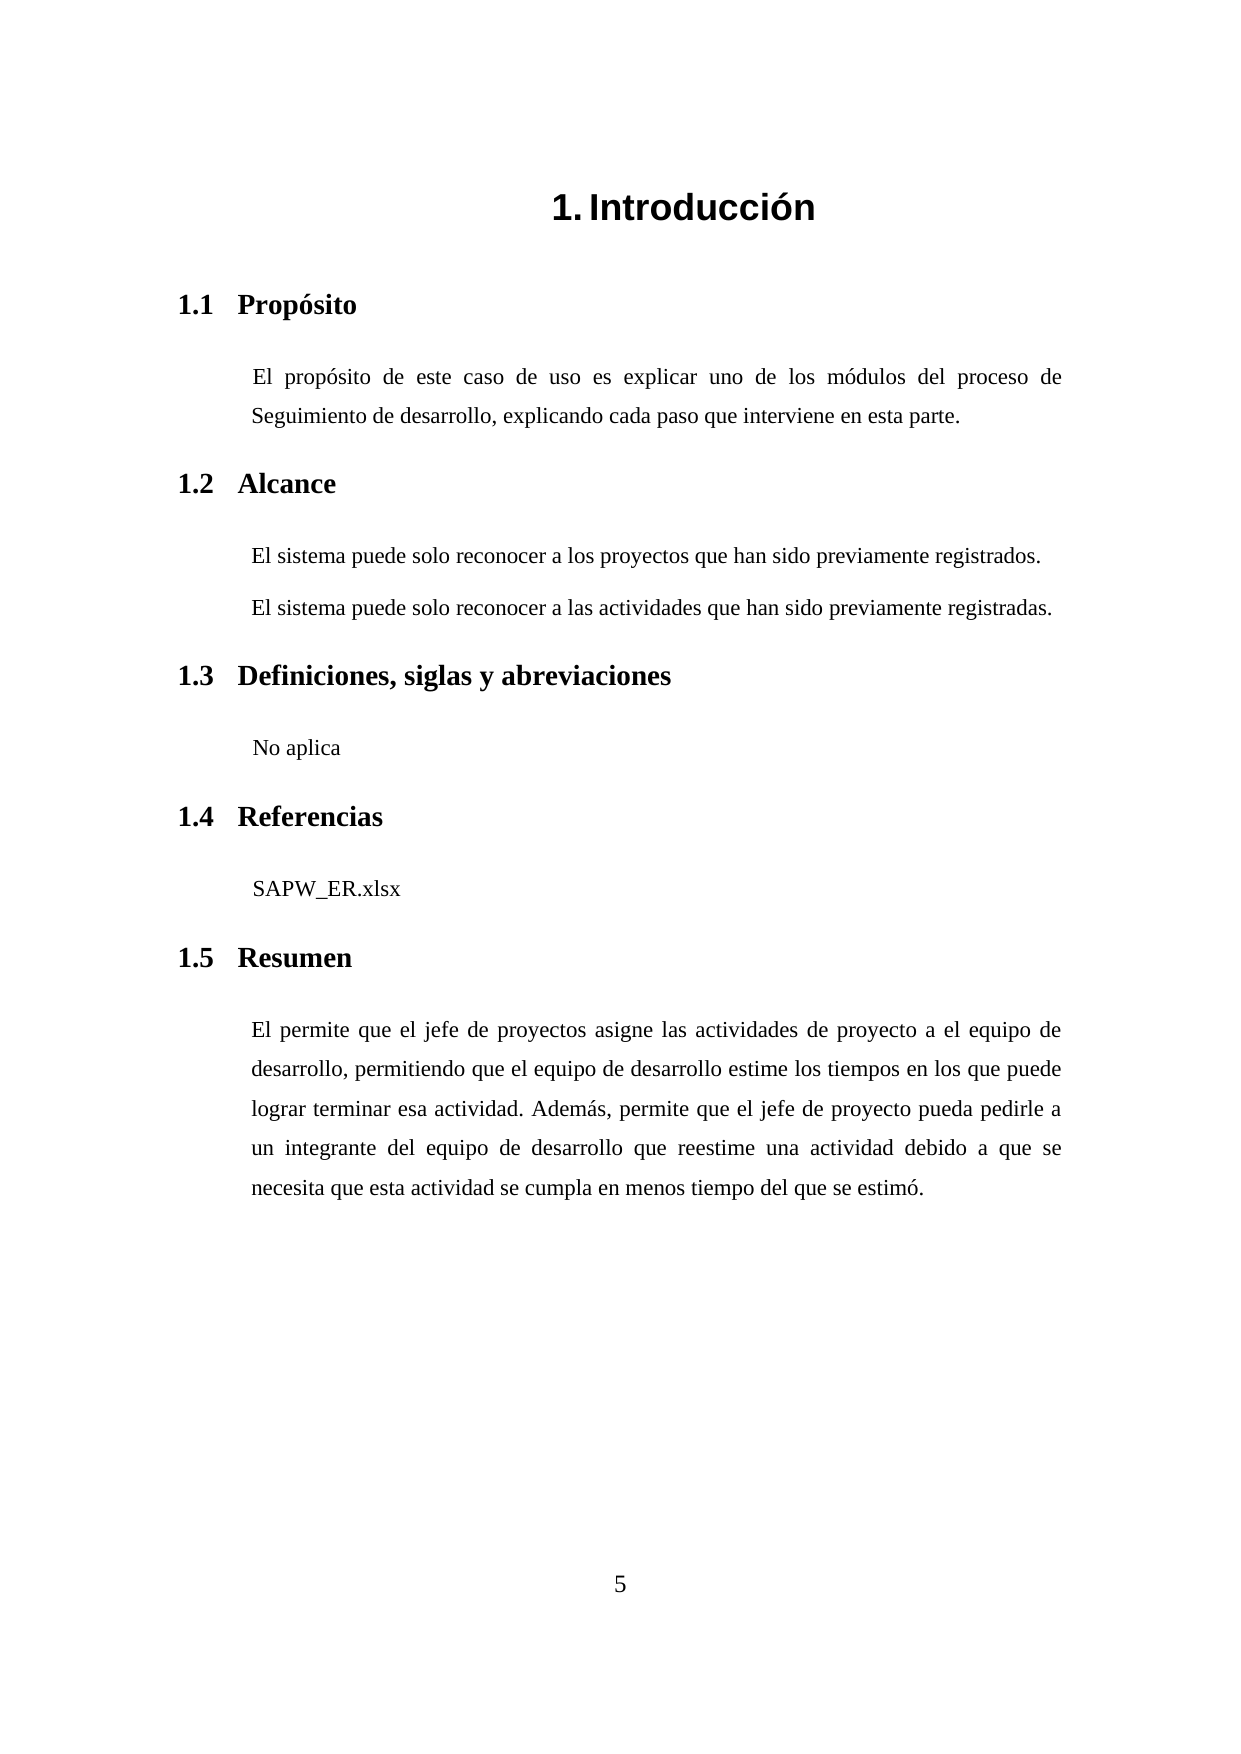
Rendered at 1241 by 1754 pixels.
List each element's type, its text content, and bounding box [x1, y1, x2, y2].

list Referencias [177, 799, 1063, 833]
text El sistema puede solo reconocer a las actividades que han sido previamente registradas. [251, 594, 1063, 620]
list Resumen [177, 941, 1063, 974]
list Definiciones, siglas y abreviaciones [177, 658, 1063, 692]
text El sistema puede solo reconocer a los proyectos que han sido previamente registrados. [251, 542, 1063, 568]
text El permite que el jefe de proyectos asigne las actividades de proyecto a el equipo de desarrollo, permitiendo que el equipo de desarrollo estime los tiempos en los que puede lograr terminar esa actividad. Además, permite que el jefe de proyecto pueda pedirle a un integrante del equipo de desarrollo que reestime una actividad debido a que se necesita que esta actividad se cumpla en menos tiempo del que se estimó. [251, 1016, 1063, 1200]
list Propósito [177, 287, 1063, 321]
list Alcance [177, 467, 1063, 500]
text El propósito de este caso de uso es explicar uno de los módulos del proceso de Seguimiento de desarrollo, explicando cada paso que interviene en esta parte. [251, 363, 1063, 428]
text No aplica [177, 734, 1063, 760]
text SAPW_ER.xlsx [177, 875, 1063, 901]
list Introducción [304, 185, 1063, 228]
